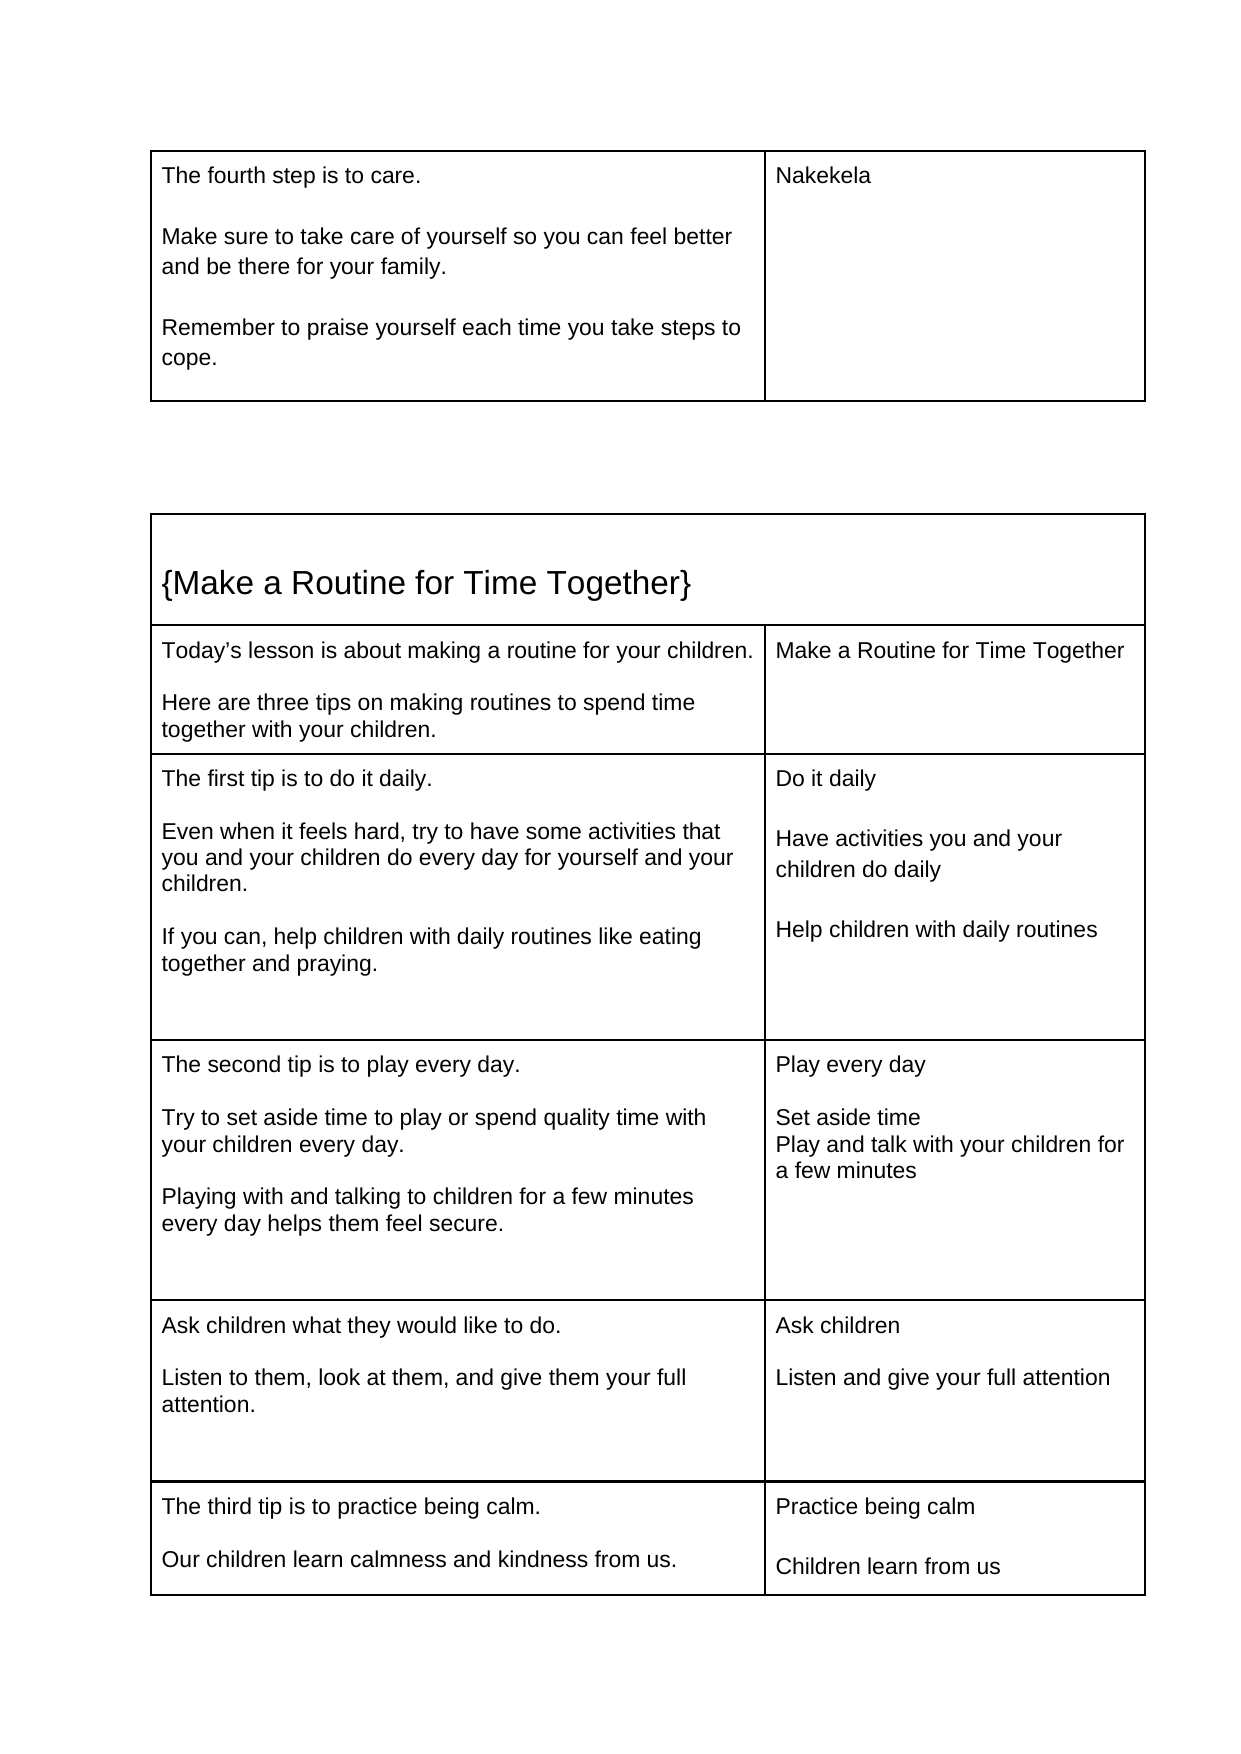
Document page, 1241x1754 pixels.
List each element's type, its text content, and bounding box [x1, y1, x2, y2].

table_cell Make a Routine for Time Together [766, 626, 1144, 752]
table_cell Do it daily Have activities you and your children do daily Help children with daily routines [766, 755, 1144, 1039]
table_cell Ask children Listen and give your full attention [766, 1301, 1144, 1480]
table_cell Today’s lesson is about making a routine for your children. Here are three tips on making routines to spend time together with your children. [152, 626, 764, 752]
table_cell Nakekela [766, 152, 1144, 400]
table_cell Play every day Set aside time Play and talk with your children for a few minutes [766, 1041, 1144, 1299]
table_cell The second tip is to play every day. Try to set aside time to play or spend quality time with your children every day. Playing with and talking to children for a few minutes every day helps them feel secure. [152, 1041, 764, 1299]
table_cell The fourth step is to care. Make sure to take care of yourself so you can feel better and be there for your family. Remember to praise yourself each time you take steps to cope. [152, 152, 764, 400]
table_header {Make a Routine for Time Together} [152, 515, 1144, 624]
table_cell Ask children what they would like to do. Listen to them, look at them, and give them your full attention. [152, 1301, 764, 1480]
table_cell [152, 1483, 764, 1594]
table_cell The first tip is to do it daily. Even when it feels hard, try to have some activities that you and your children do every day for yourself and your children. If you can, help children with daily routines like eating together and praying. [152, 755, 764, 1039]
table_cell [766, 1483, 1144, 1594]
